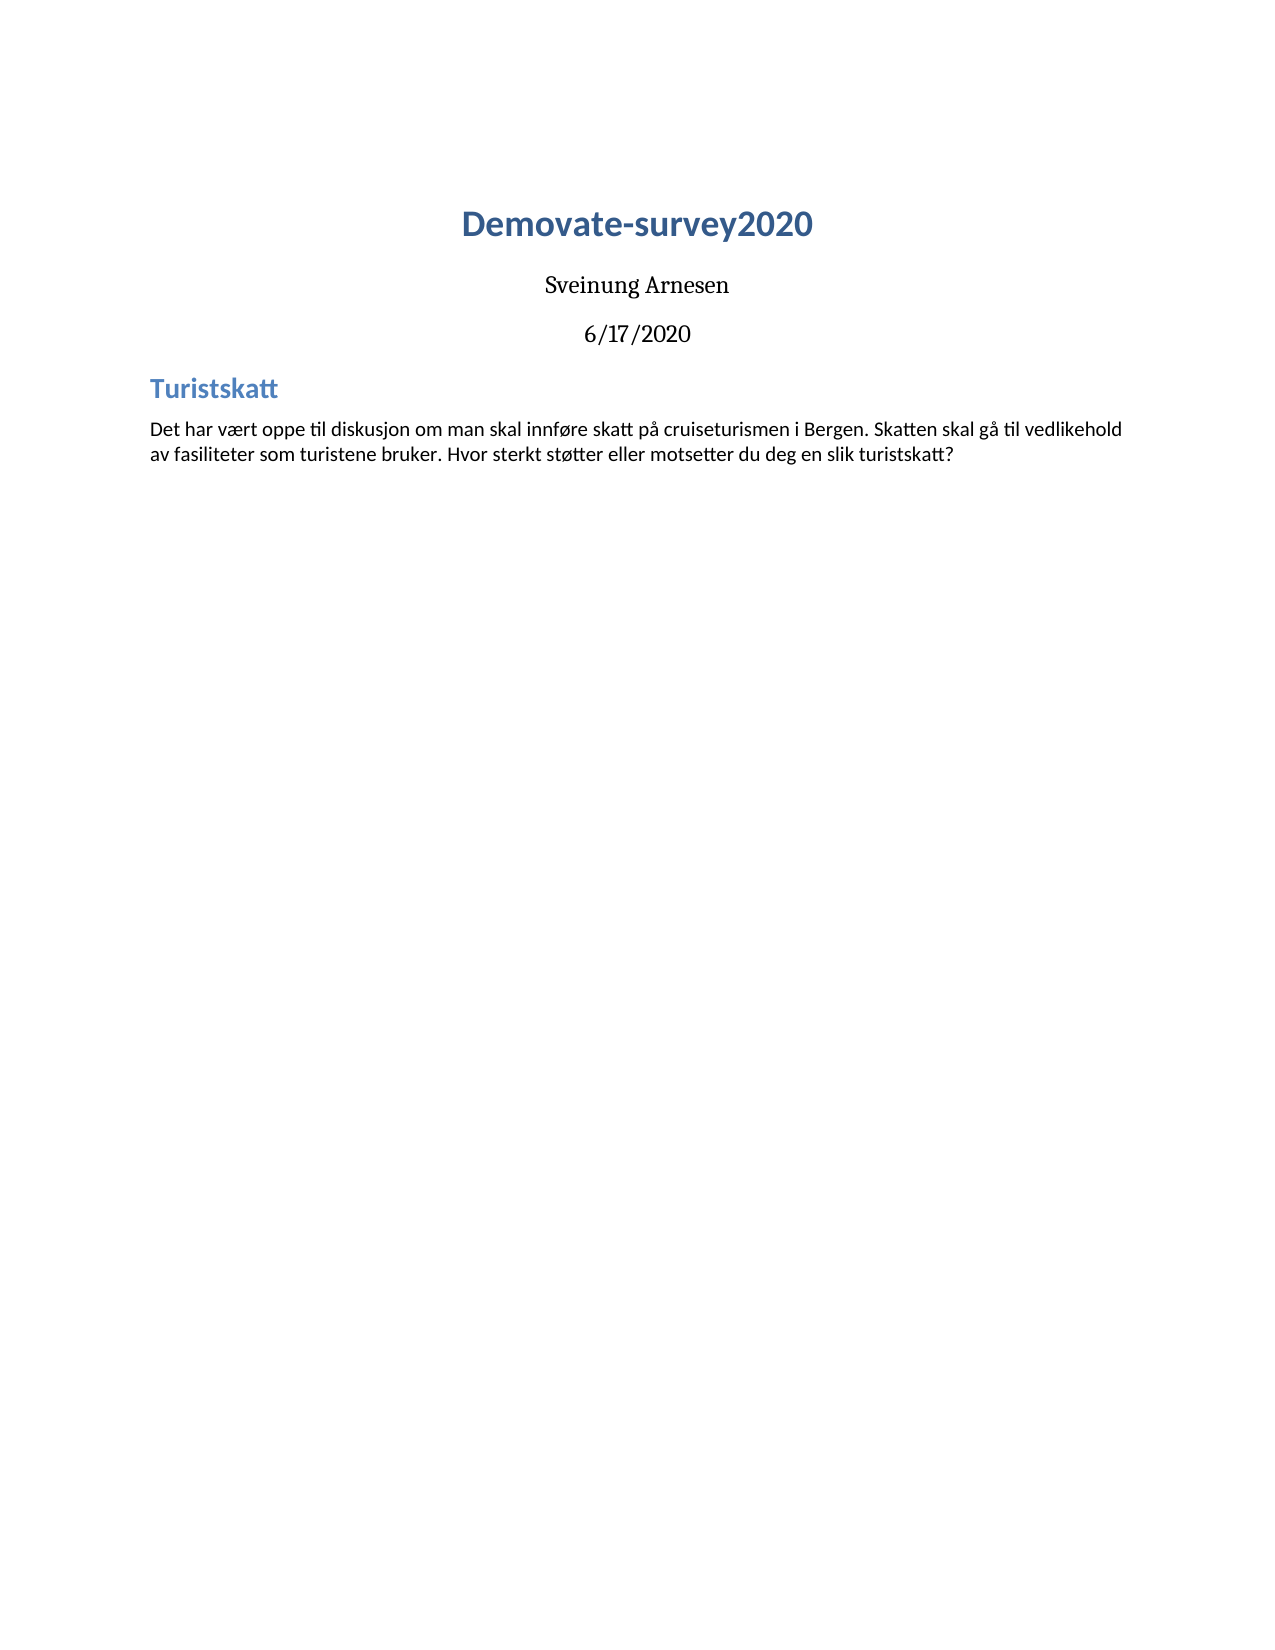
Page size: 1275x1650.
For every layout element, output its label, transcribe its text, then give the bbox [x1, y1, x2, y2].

subtitle Turistskatt [150, 370, 1125, 406]
text Det har vært oppe til diskusjon om man skal innføre skatt på cruiseturismen i Bergen. Skatten skal gå til vedlikehold av fasiliteter som turistene bruker. Hvor sterkt støtter eller motsetter du deg en slik turistskatt? [150, 416, 1125, 467]
text 6/17/2020 [150, 320, 1125, 349]
text Sveinung Arnesen [150, 271, 1125, 299]
title Demovate-survey2020 [150, 200, 1125, 246]
